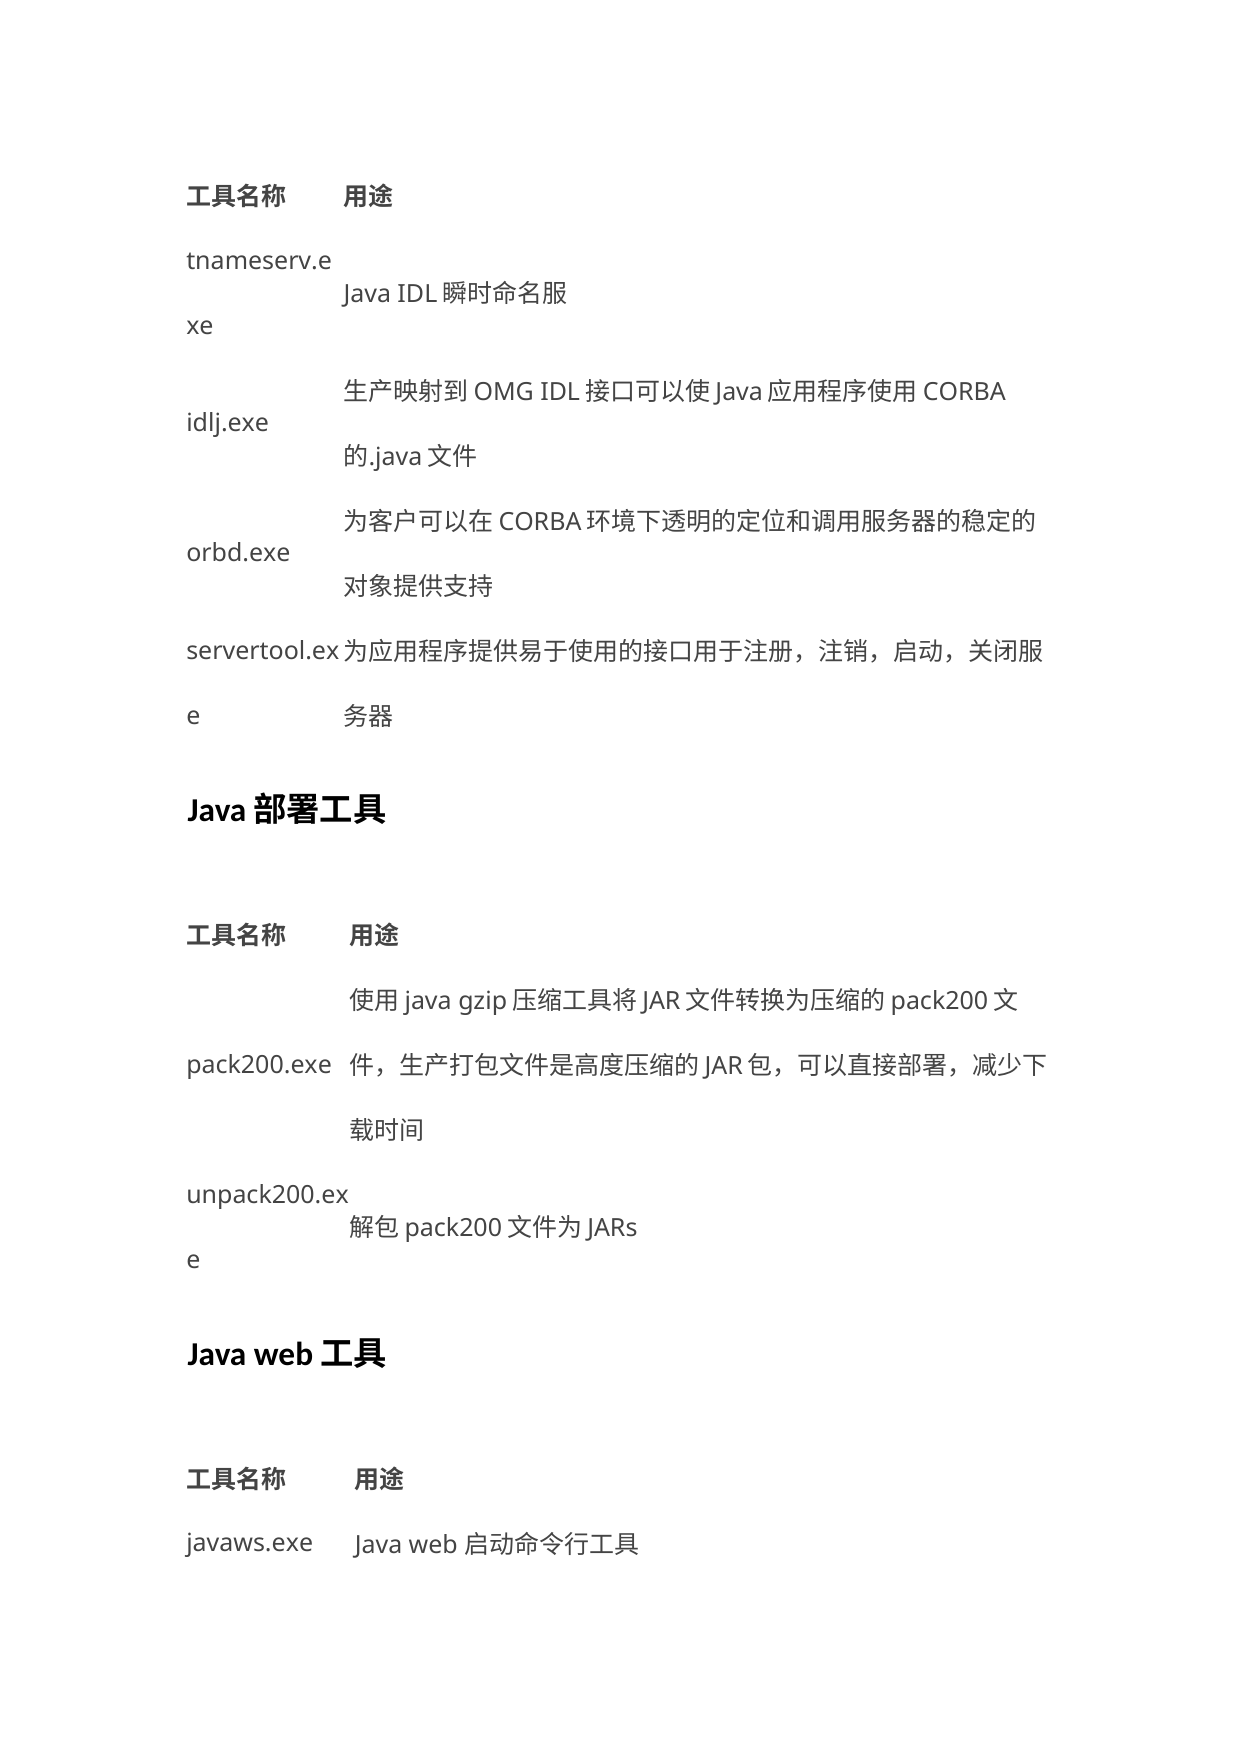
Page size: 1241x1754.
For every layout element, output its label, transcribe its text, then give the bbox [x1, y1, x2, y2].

table_cell 使用java gzip压缩工具将JAR文件转换为压缩的pack200文件，生产打包文件是高度压缩的JAR包，可以直接部署，减少下载时间 [349, 966, 1051, 1161]
table_header 用途 [355, 1445, 712, 1510]
table_cell 为客户可以在CORBA环境下透明的定位和调用服务器的稳定的对象提供支持 [343, 487, 1051, 617]
table_header 工具名称 [186, 901, 349, 966]
table_cell 为应用程序提供易于使用的接口用于注册，注销，启动，关闭服务器 [343, 617, 1051, 747]
table_cell idlj.exe [186, 357, 343, 487]
table_cell Java IDL瞬时命名服 [343, 227, 1051, 357]
subtitle Java部署工具 [187, 774, 1053, 839]
table_header 用途 [349, 901, 1051, 966]
table_header 用途 [343, 162, 1051, 227]
table_cell 解包pack200文件为JARs [349, 1161, 1051, 1291]
table_cell orbd.exe [186, 487, 343, 617]
table_cell Java web 启动命令行工具 [355, 1510, 712, 1575]
subtitle Java web工具 [187, 1318, 1053, 1383]
table_cell tnameserv.exe [186, 227, 343, 357]
table_cell pack200.exe [186, 966, 349, 1161]
table_cell javaws.exe [186, 1510, 354, 1575]
table_cell 生产映射到OMG IDL接口可以使Java应用程序使用CORBA的.java文件 [343, 357, 1051, 487]
table_cell servertool.exe [186, 617, 343, 747]
table_header 工具名称 [186, 162, 343, 227]
table_cell unpack200.exe [186, 1161, 349, 1291]
table_header 工具名称 [186, 1445, 354, 1510]
